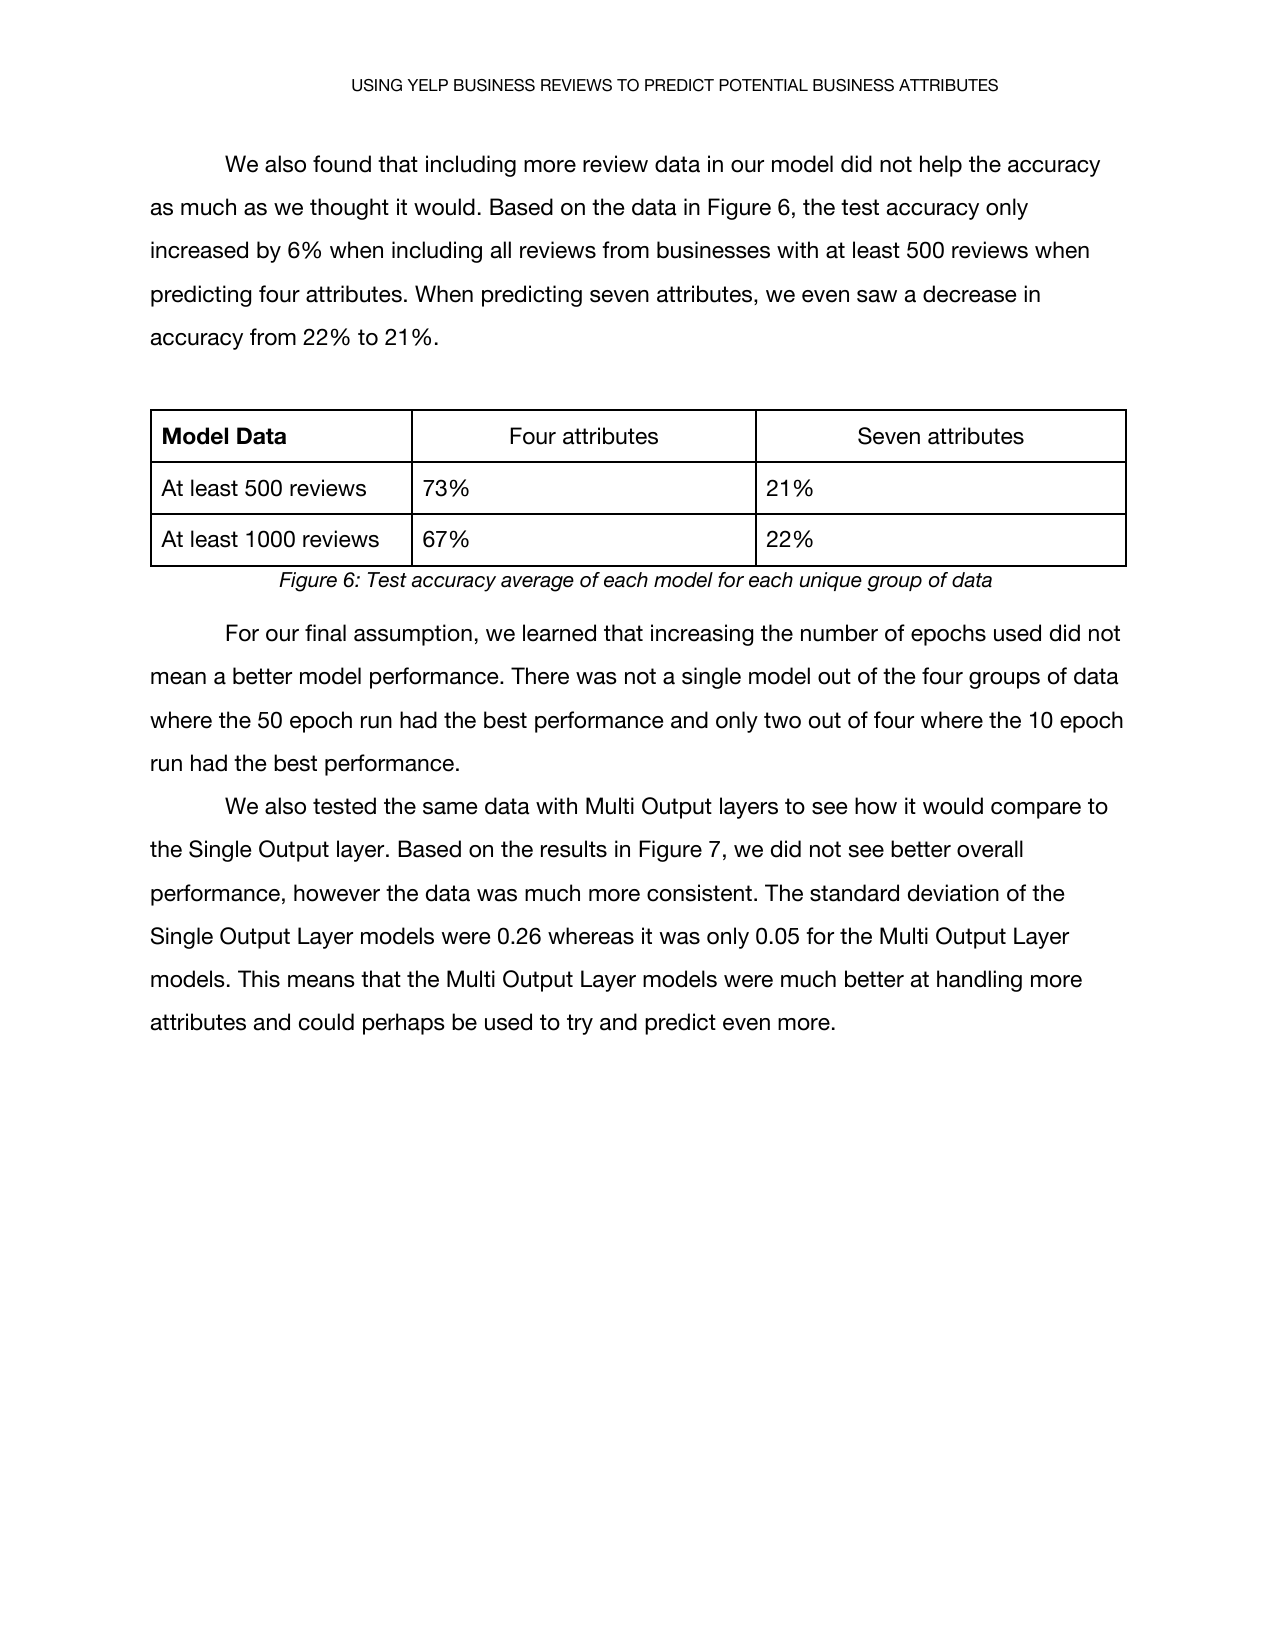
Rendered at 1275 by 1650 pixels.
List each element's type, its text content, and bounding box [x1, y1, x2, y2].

text We also tested the same data with Multi Output layers to see how it would compare to the Single Output layer. Based on the results in Figure 7, we did not see better overall performance, however the data was much more consistent. The standard deviation of the Single Output Layer models were 0.26 whereas it was only 0.05 for the Multi Output Layer models. This means that the Multi Output Layer models were much better at handling more attributes and could perhaps be used to try and predict even more. [150, 792, 1125, 1037]
table_cell 21% [757, 463, 1125, 513]
table_cell 67% [413, 515, 755, 565]
table_cell 73% [413, 463, 755, 513]
table_header Seven attributes [757, 411, 1125, 461]
table_header Four attributes [413, 411, 755, 461]
table_cell At least 1000 reviews [152, 515, 411, 565]
text We also found that including more review data in our model did not help the accuracy as much as we thought it would. Based on the data in Figure 6, the test accuracy only increased by 6% when including all reviews from businesses with at least 500 reviews when predicting four attributes. When predicting seven attributes, we even saw a decrease in accuracy from 22% to 21%. [150, 150, 1125, 352]
text For our final assumption, we learned that increasing the number of epochs used did not mean a better model performance. There was not a single model out of the four groups of data where the 50 epoch run had the best performance and only two out of four where the 10 epoch run had the best performance. [150, 619, 1125, 778]
table_cell At least 500 reviews [152, 463, 411, 513]
table_cell 22% [757, 515, 1125, 565]
table_header Model Data [152, 411, 411, 461]
subtitle Figure 6: Test accuracy average of each model for each unique group of data [150, 567, 1125, 593]
